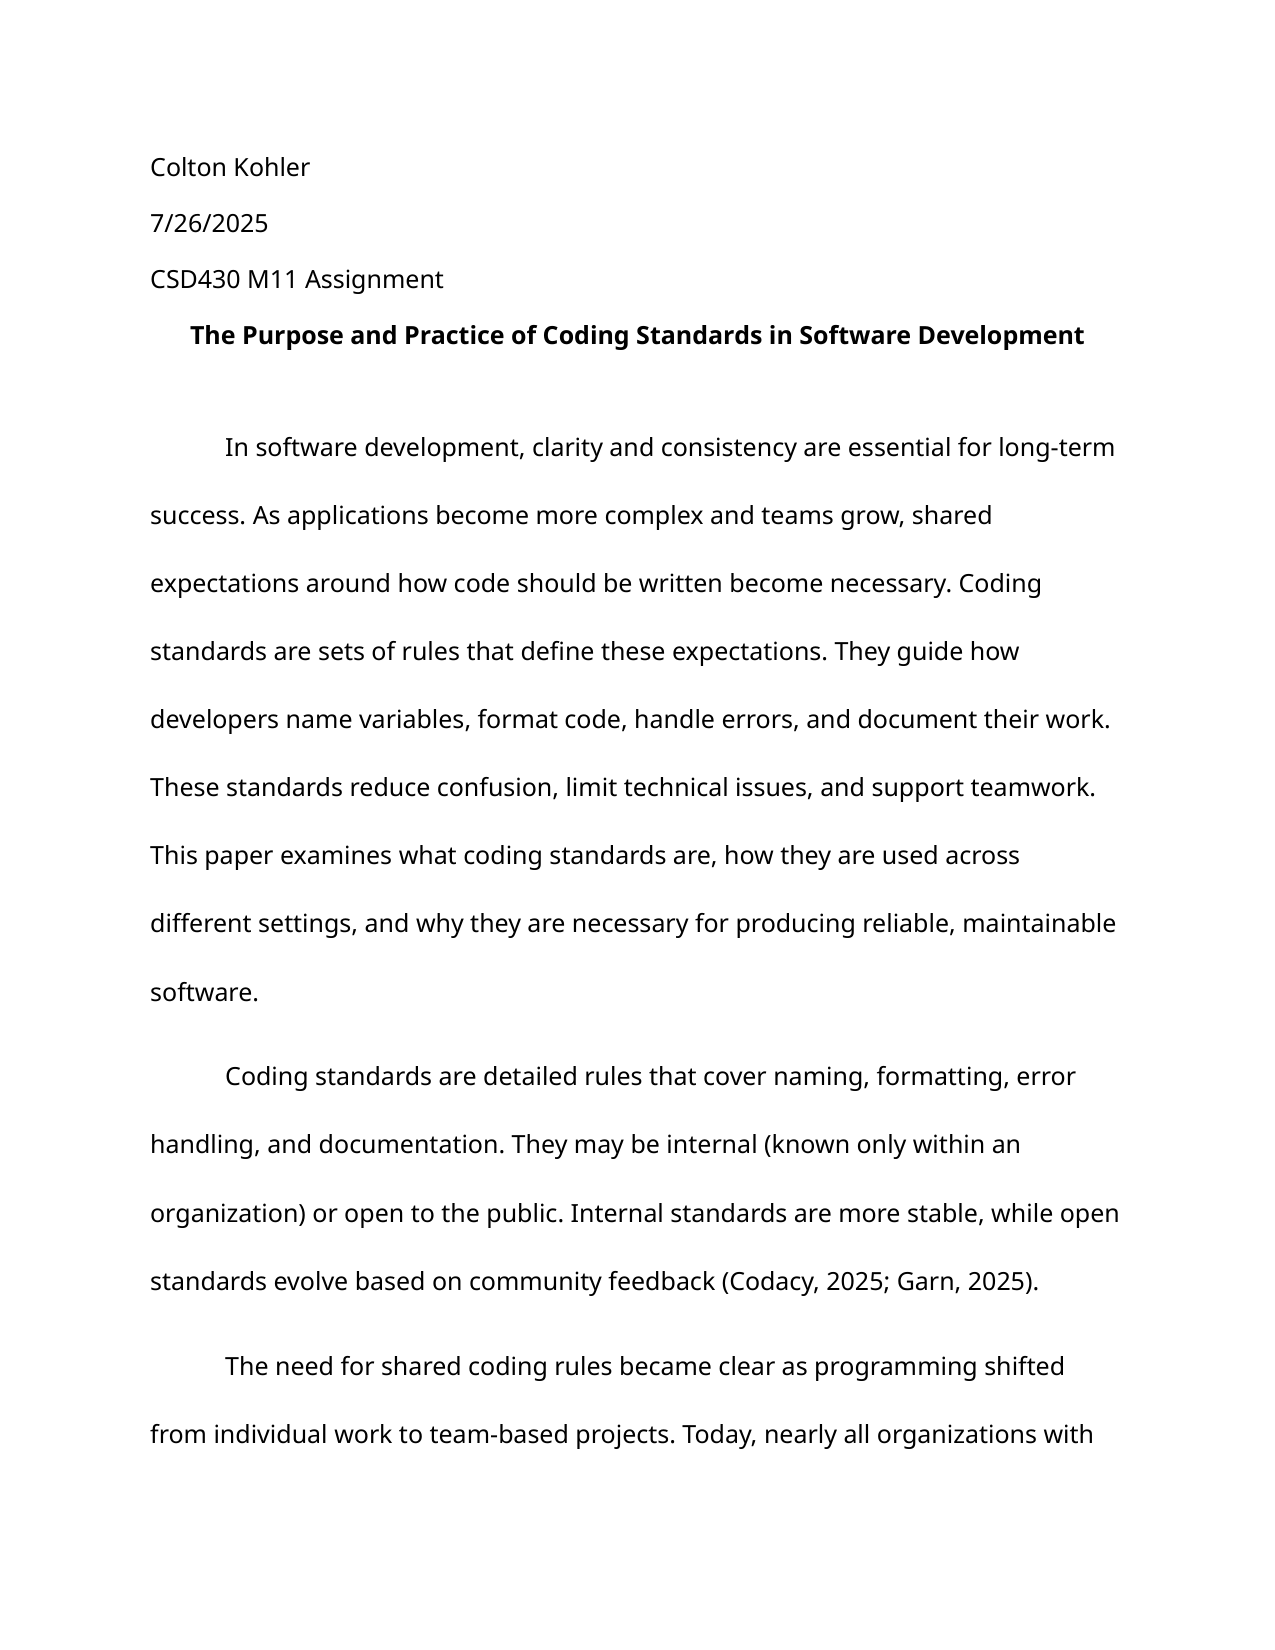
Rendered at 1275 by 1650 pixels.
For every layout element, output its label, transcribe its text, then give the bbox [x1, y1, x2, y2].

text Colton Kohler [150, 150, 1125, 184]
text In software development, clarity and consistency are essential for long-term success. As applications become more complex and teams grow, shared expectations around how code should be written become necessary. Coding standards are sets of rules that define these expectations. They guide how developers name variables, format code, handle errors, and document their work. These standards reduce confusion, limit technical issues, and support teamwork. This paper examines what coding standards are, how they are used across different settings, and why they are necessary for producing reliable, maintainable software. [150, 429, 1125, 1008]
text Coding standards are detailed rules that cover naming, formatting, error handling, and documentation. They may be internal (known only within an organization) or open to the public. Internal standards are more stable, while open standards evolve based on community feedback (Codacy, 2025; Garn, 2025). [150, 1059, 1125, 1297]
text The Purpose and Practice of Coding Standards in Software Development [150, 317, 1125, 352]
text CSD430 M11 Assignment [150, 262, 1125, 296]
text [150, 1348, 1125, 1450]
text 7/26/2025 [150, 206, 1125, 240]
